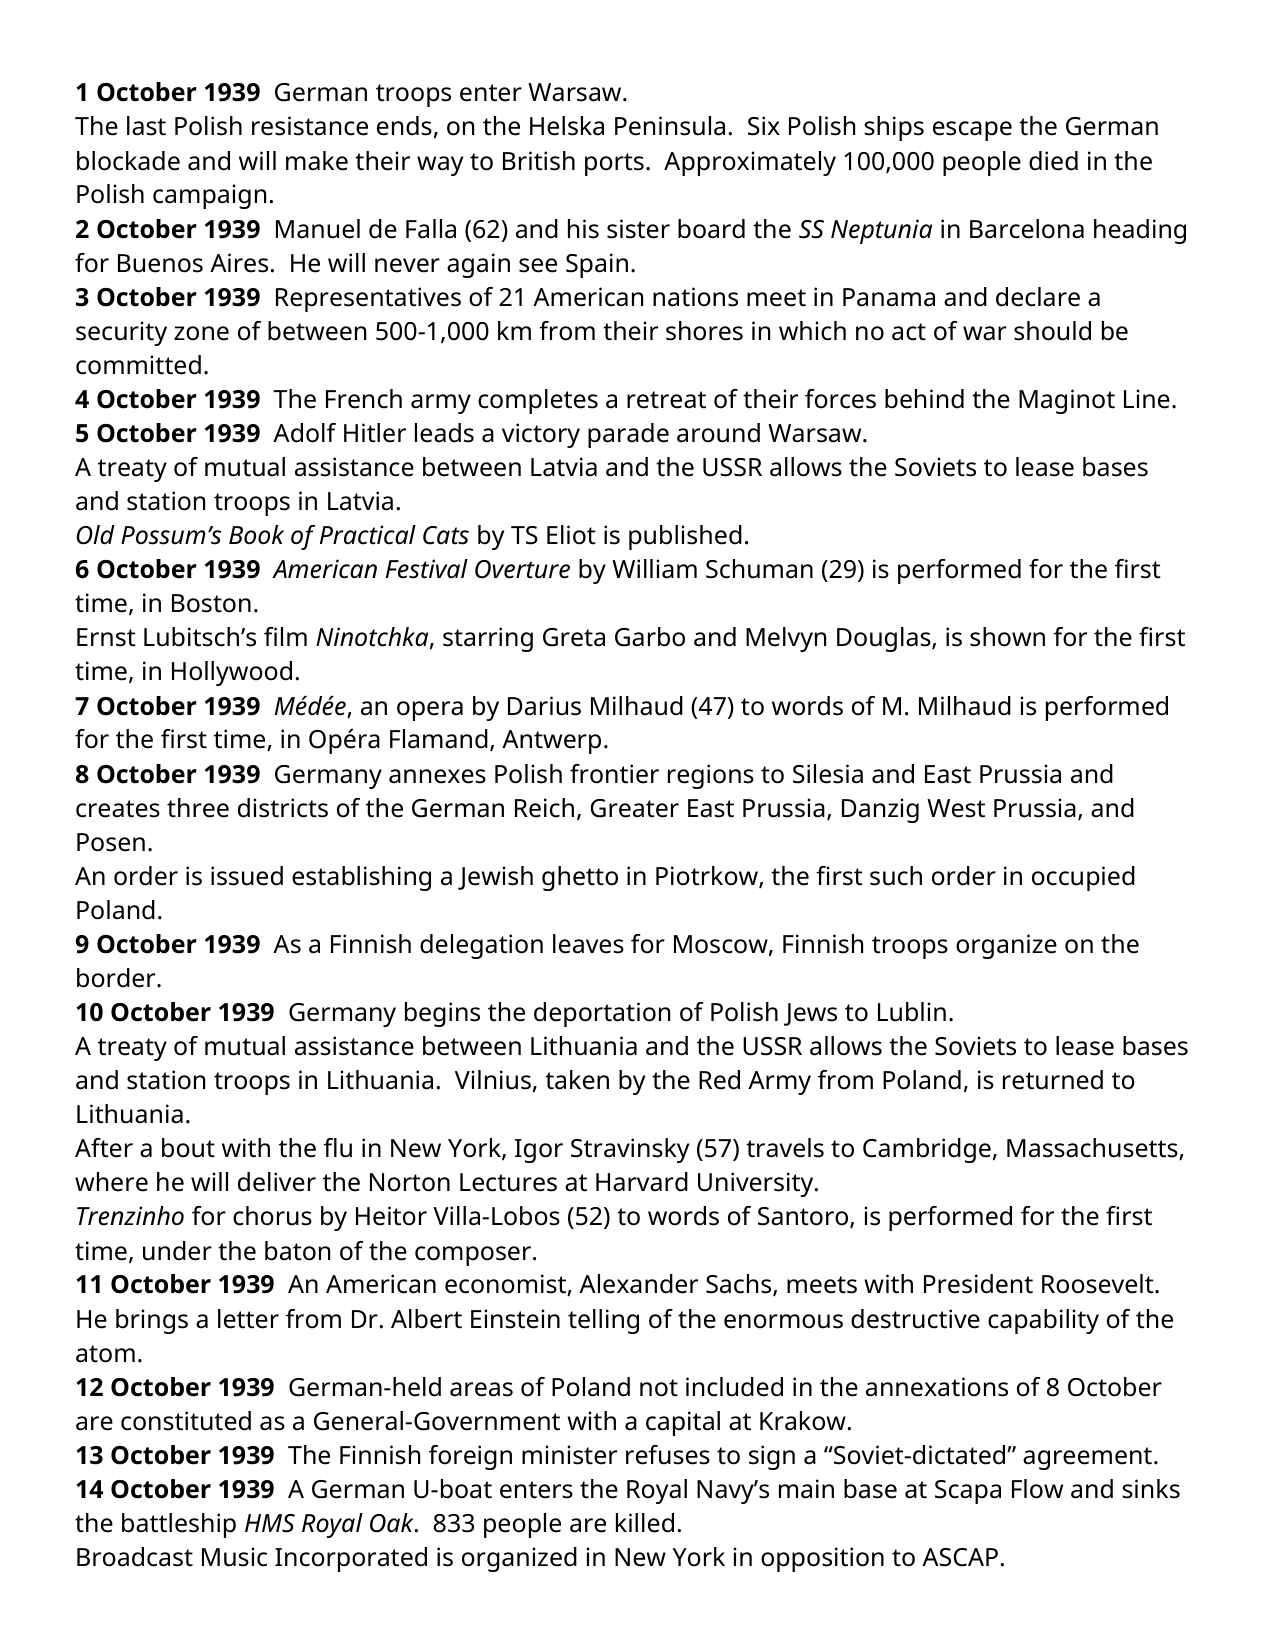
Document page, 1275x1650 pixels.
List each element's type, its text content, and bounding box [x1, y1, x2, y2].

text 7 October 1939 Médée, an opera by Darius Milhaud (47) to words of M. Milhaud is performed for the first time, in Opéra Flamand, Antwerp. [75, 688, 1200, 756]
text Broadcast Music Incorporated is organized in New York in opposition to ASCAP. [75, 1540, 1200, 1574]
text 14 October 1939 A German U-boat enters the Royal Navy’s main base at Scapa Flow and sinks the battleship HMS Royal Oak. 833 people are killed. [75, 1472, 1200, 1540]
text 13 October 1939 The Finnish foreign minister refuses to sign a “Soviet-dictated” agreement. [75, 1437, 1200, 1472]
text 2 October 1939 Manuel de Falla (62) and his sister board the SS Neptunia in Barcelona heading for Buenos Aires. He will never again see Spain. [75, 211, 1200, 279]
text 8 October 1939 Germany annexes Polish frontier regions to Silesia and East Prussia and creates three districts of the German Reich, Greater East Prussia, Danzig West Prussia, and Posen. [75, 756, 1200, 858]
text A treaty of mutual assistance between Lithuania and the USSR allows the Soviets to lease bases and station troops in Lithuania. Vilnius, taken by the Red Army from Poland, is returned to Lithuania. [75, 1029, 1200, 1131]
text 9 October 1939 As a Finnish delegation leaves for Moscow, Finnish troops organize on the border. [75, 927, 1200, 995]
text Ernst Lubitsch’s film Ninotchka, starring Greta Garbo and Melvyn Douglas, is shown for the first time, in Hollywood. [75, 620, 1200, 688]
text The last Polish resistance ends, on the Helska Peninsula. Six Polish ships escape the German blockade and will make their way to British ports. Approximately 100,000 people died in the Polish campaign. [75, 109, 1200, 211]
text 3 October 1939 Representatives of 21 American nations meet in Panama and declare a security zone of between 500-1,000 km from their shores in which no act of war should be committed. [75, 279, 1200, 382]
text 4 October 1939 The French army completes a retreat of their forces behind the Maginot Line. [75, 382, 1200, 416]
text A treaty of mutual assistance between Latvia and the USSR allows the Soviets to lease bases and station troops in Latvia. [75, 450, 1200, 518]
text An order is issued establishing a Jewish ghetto in Piotrkow, the first such order in occupied Poland. [75, 858, 1200, 927]
text Trenzinho for chorus by Heitor Villa-Lobos (52) to words of Santoro, is performed for the first time, under the baton of the composer. [75, 1199, 1200, 1267]
text 6 October 1939 American Festival Overture by William Schuman (29) is performed for the first time, in Boston. [75, 552, 1200, 620]
text 10 October 1939 Germany begins the deportation of Polish Jews to Lublin. [75, 995, 1200, 1029]
text 1 October 1939 German troops enter Warsaw. [75, 75, 1200, 109]
text Old Possum’s Book of Practical Cats by TS Eliot is published. [75, 518, 1200, 552]
text 5 October 1939 Adolf Hitler leads a victory parade around Warsaw. [75, 416, 1200, 450]
